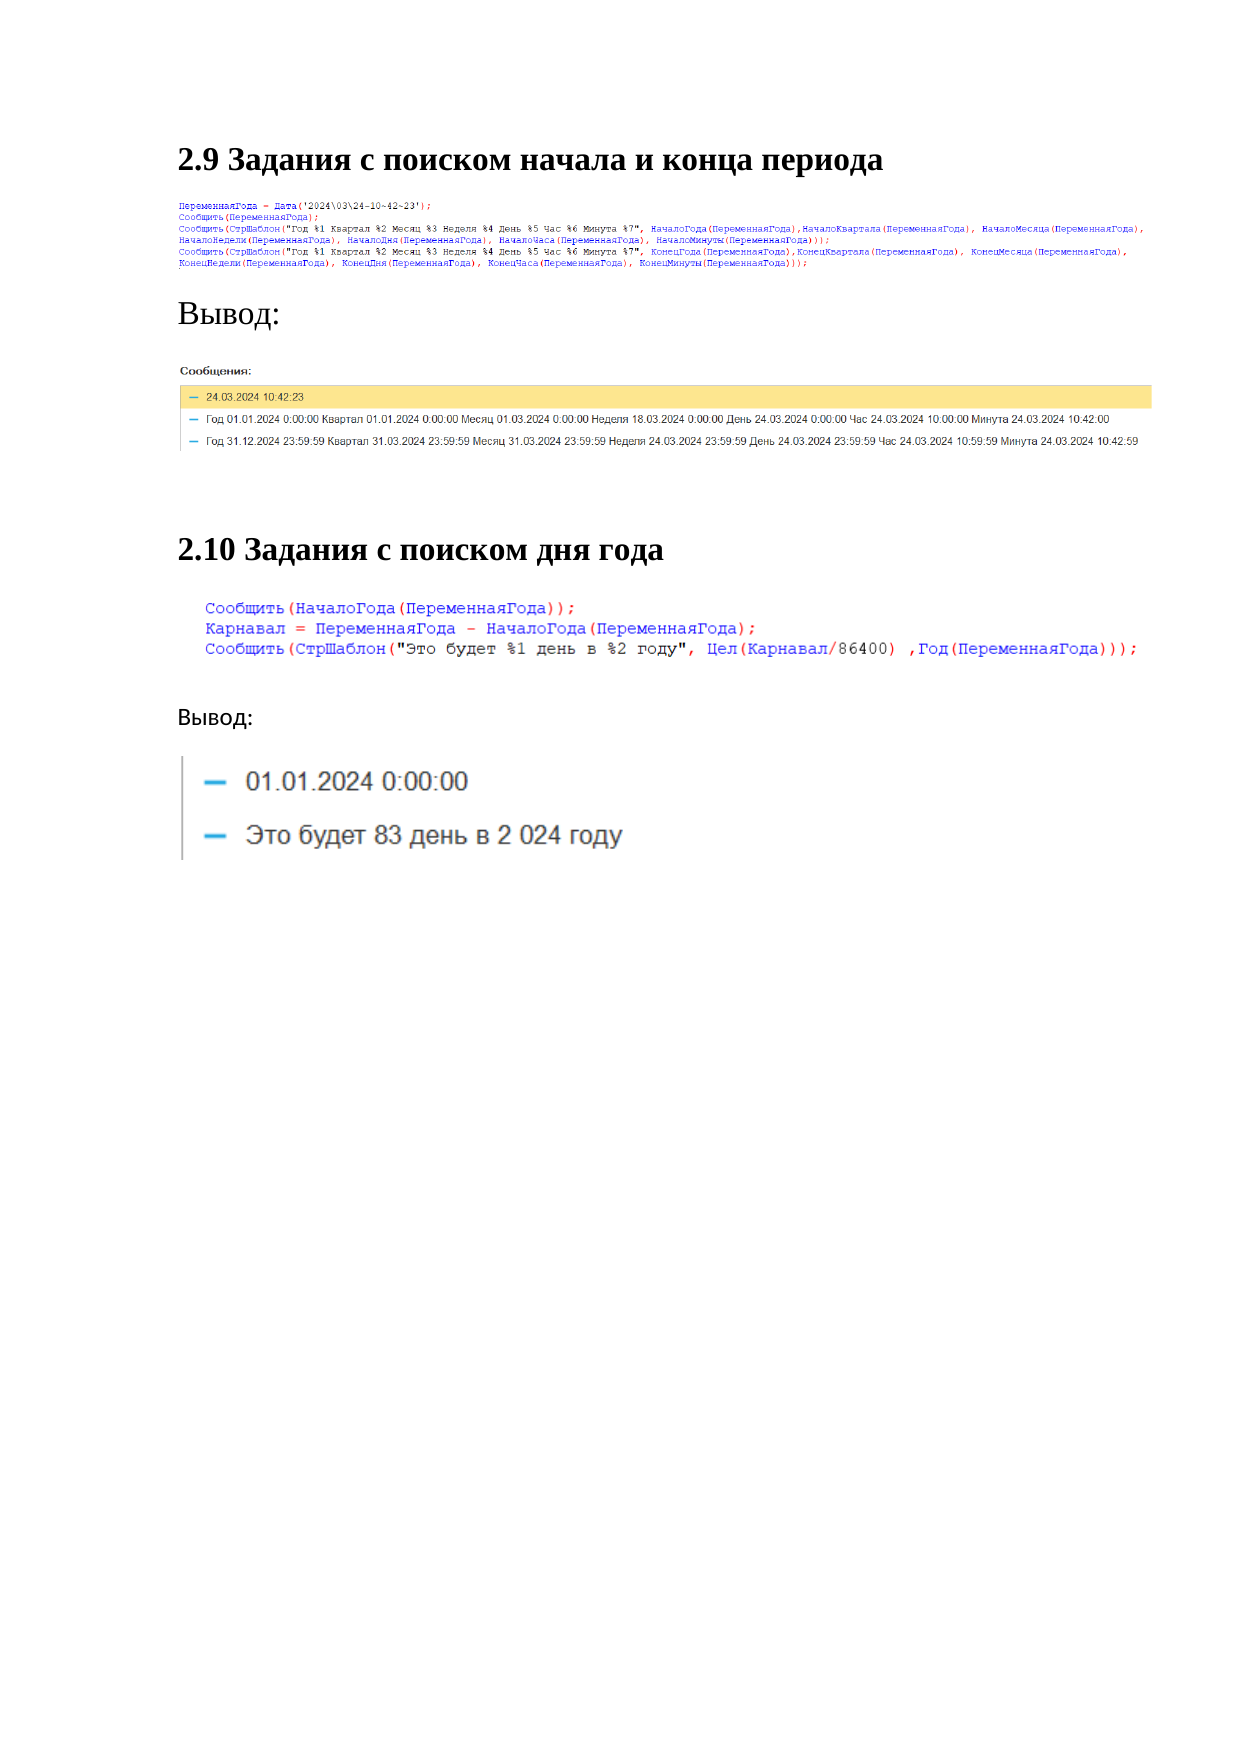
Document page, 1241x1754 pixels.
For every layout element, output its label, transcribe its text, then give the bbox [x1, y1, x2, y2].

picture [177, 586, 1152, 676]
text Вывод: [177, 701, 1152, 731]
subtitle 2.10 Задания с поиском дня года [177, 529, 1152, 567]
picture [177, 756, 960, 860]
text Вывод: [177, 293, 1152, 332]
picture [177, 196, 1152, 269]
picture [177, 358, 1152, 451]
subtitle 2.9 Задания с поиском начала и конца периода [177, 139, 1152, 177]
